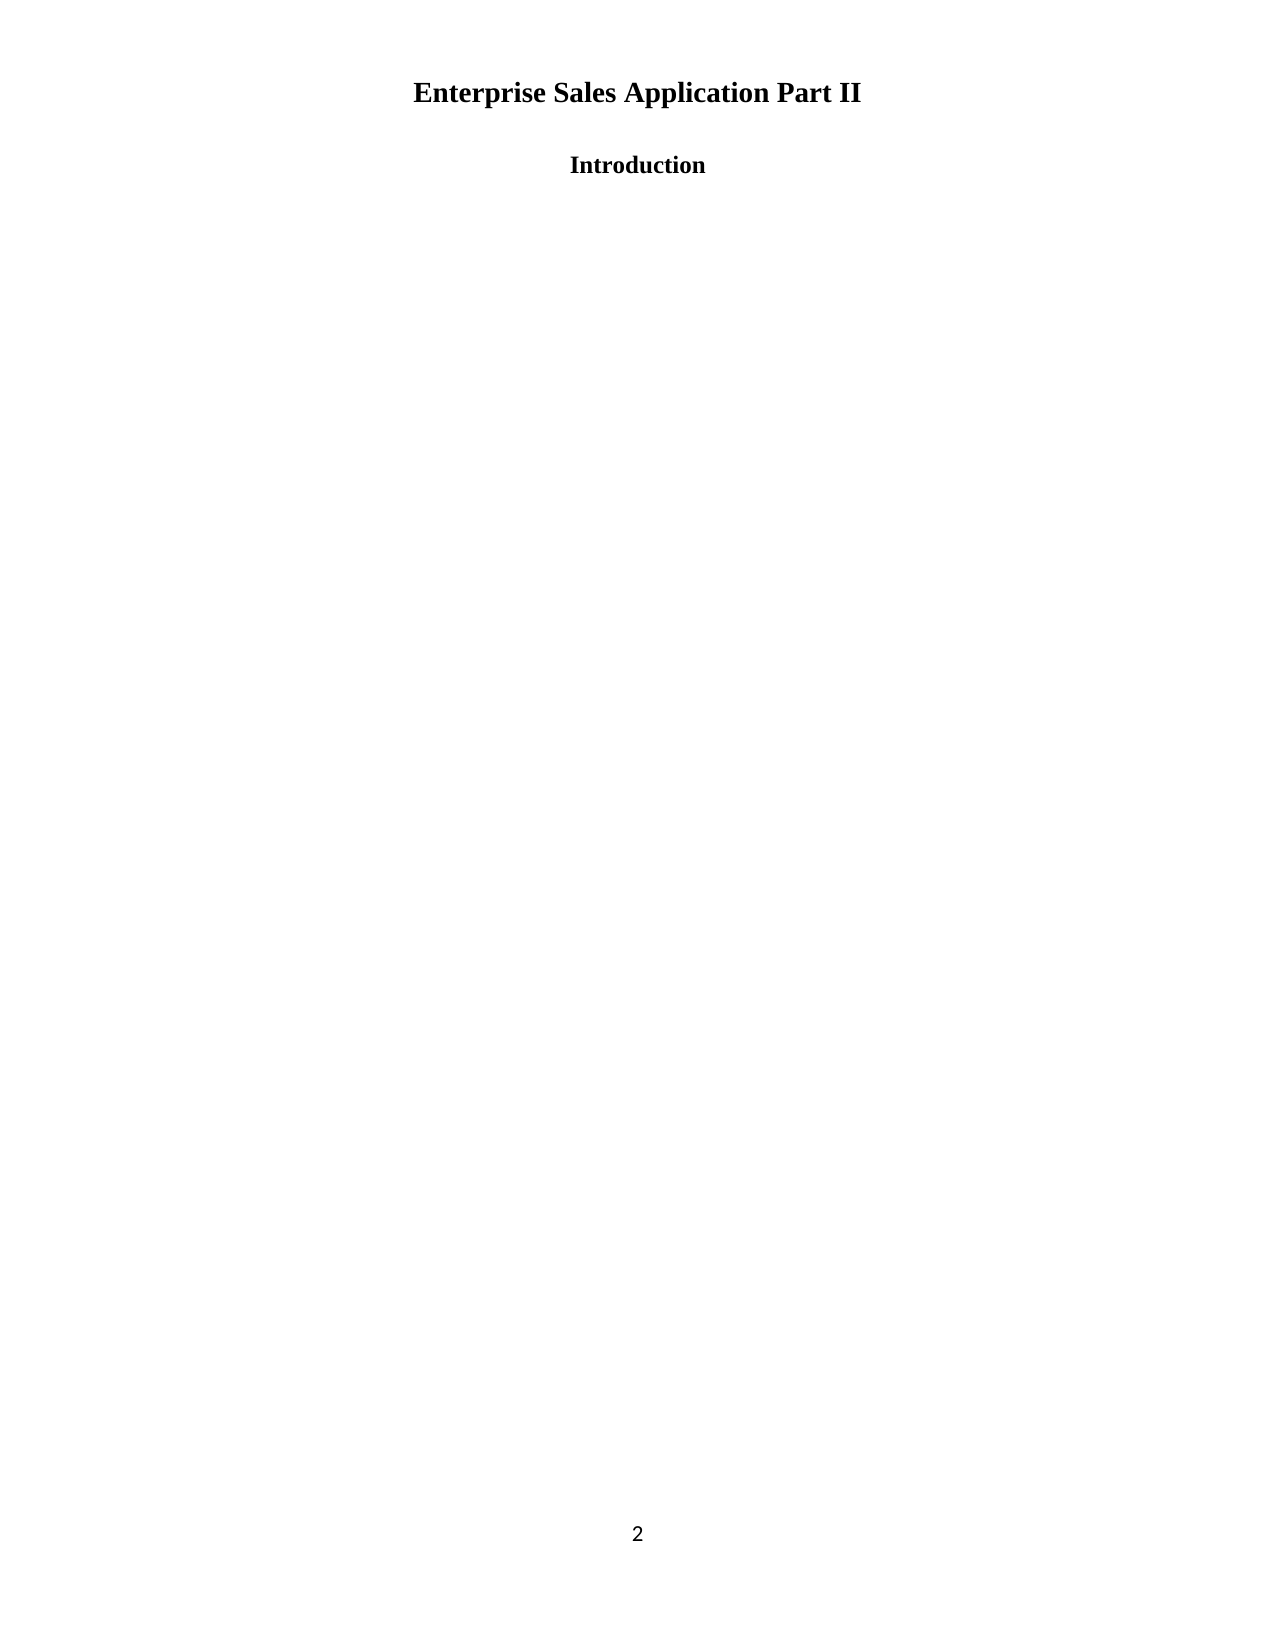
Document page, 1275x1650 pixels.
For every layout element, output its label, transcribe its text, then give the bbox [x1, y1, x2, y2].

text Introduction [150, 150, 1125, 179]
